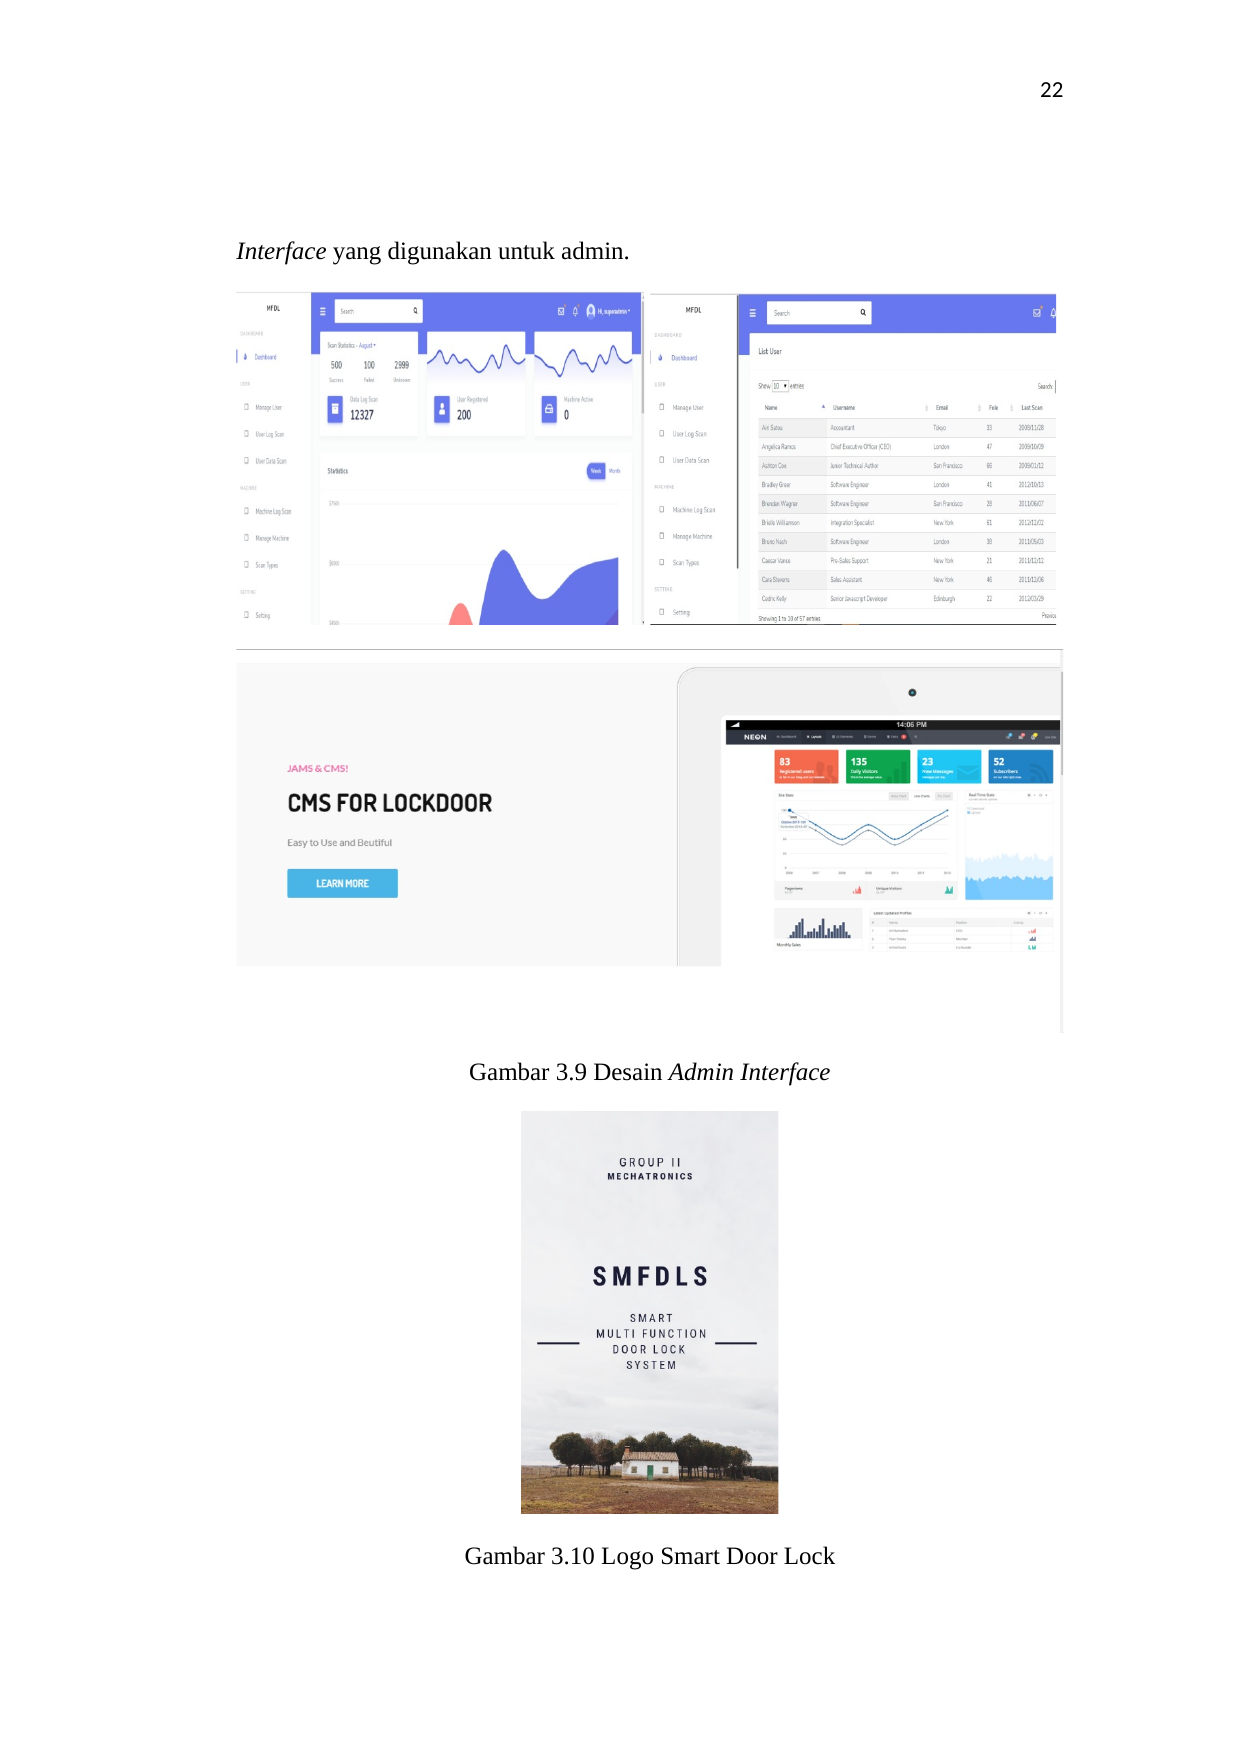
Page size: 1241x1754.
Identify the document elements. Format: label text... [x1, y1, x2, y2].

text Interface yang digunakan untuk admin. [236, 236, 1063, 265]
picture [236, 649, 1064, 1033]
picture [236, 290, 645, 625]
picture [650, 293, 1057, 625]
text Gambar 3.10 Logo Smart Door Lock [236, 1541, 1063, 1570]
text Gambar 3.9 Desain Admin Interface [236, 1057, 1063, 1086]
picture [521, 1111, 779, 1514]
